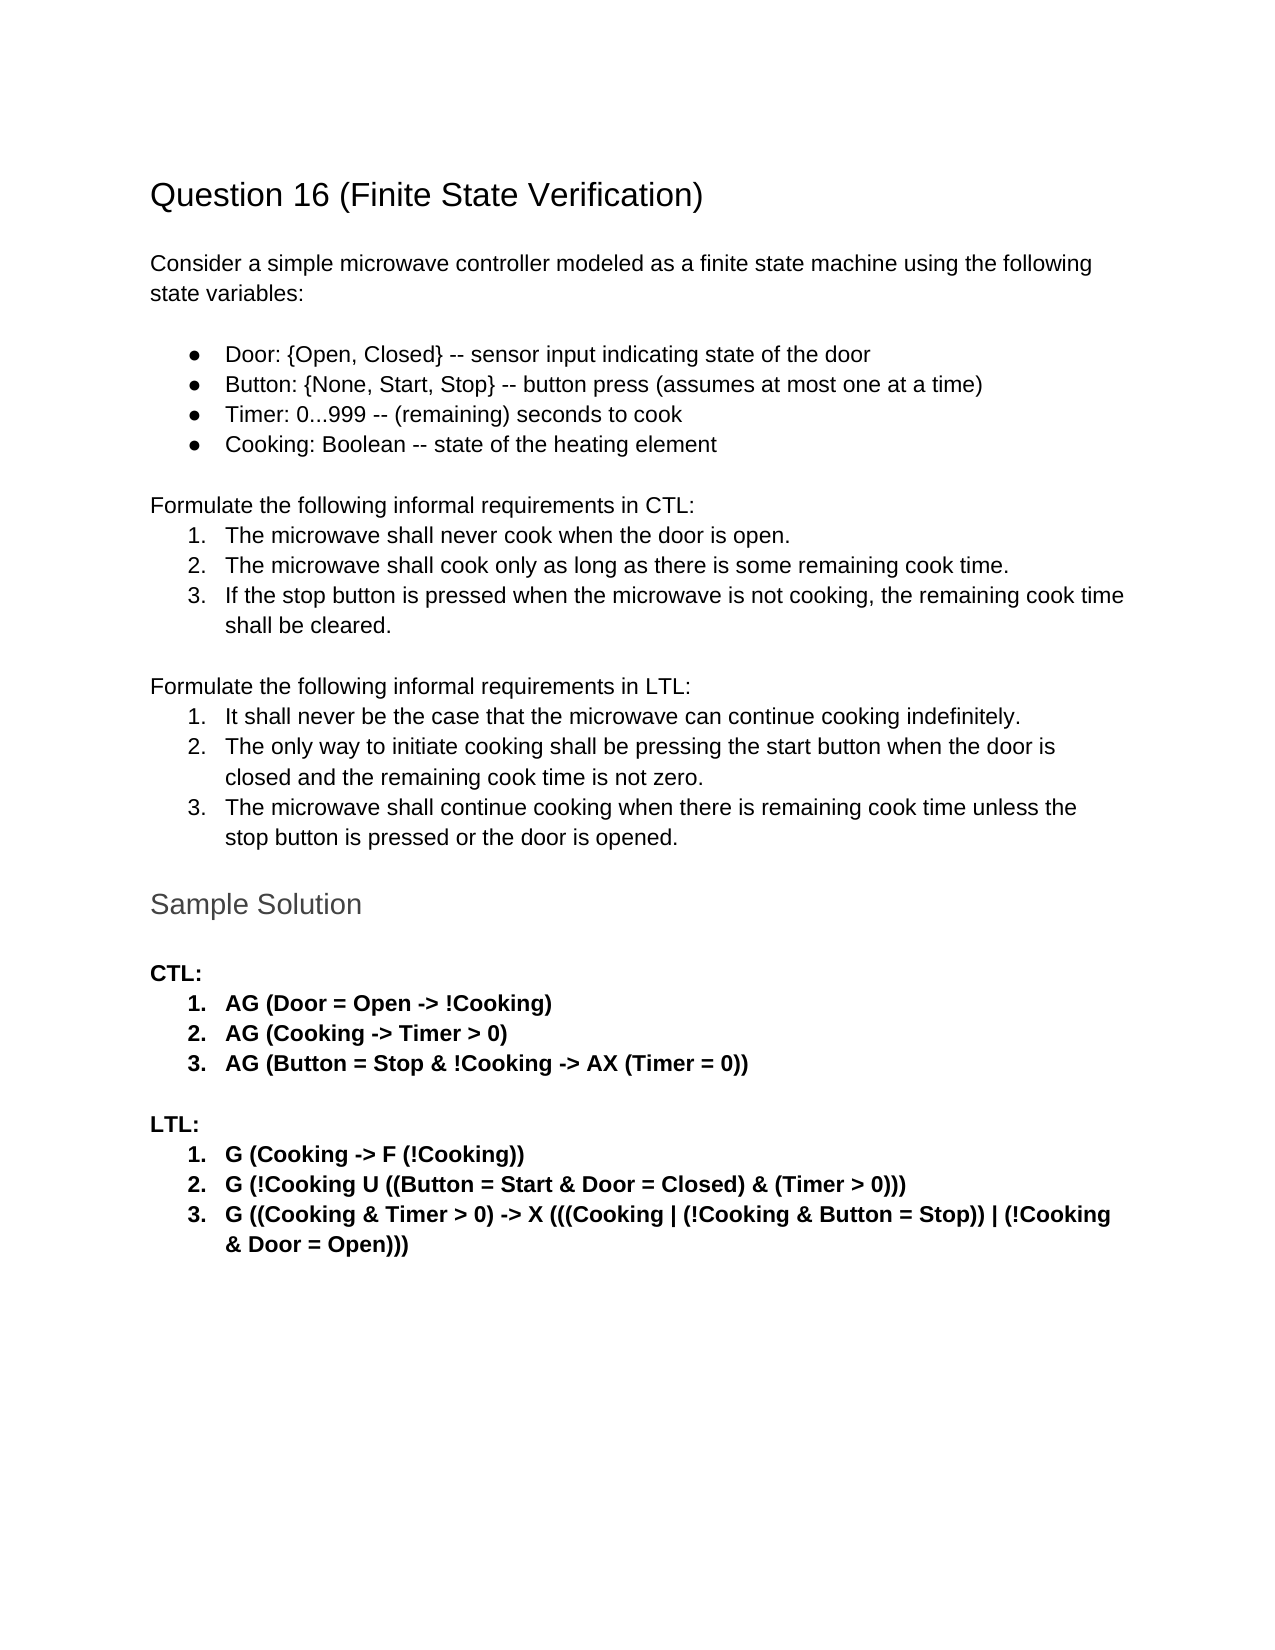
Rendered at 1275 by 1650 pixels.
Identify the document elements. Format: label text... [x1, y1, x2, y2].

subtitle Question 16 (Finite State Verification) [150, 175, 1125, 213]
text Formulate the following informal requirements in LTL: [150, 673, 1125, 699]
list Cooking: Boolean -- state of the heating element [187, 431, 1125, 457]
list AG (Button = Stop & !Cooking -> AX (Timer = 0)) [187, 1050, 1125, 1076]
list Button: {None, Start, Stop} -- button press (assumes at most one at a time) [187, 371, 1125, 397]
list G (!Cooking U ((Button = Start & Door = Closed) & (Timer > 0))) [187, 1171, 1125, 1197]
text LTL: [150, 1111, 1125, 1137]
list G (Cooking -> F (!Cooking)) [187, 1141, 1125, 1167]
list AG (Cooking -> Timer > 0) [187, 1020, 1125, 1046]
subtitle Sample Solution [150, 887, 1125, 921]
text Consider a simple microwave controller modeled as a finite state machine using the following state variables: [150, 250, 1125, 306]
list The microwave shall never cook when the door is open. [187, 522, 1125, 548]
text Formulate the following informal requirements in CTL: [150, 492, 1125, 518]
list AG (Door = Open -> !Cooking) [187, 990, 1125, 1016]
list If the stop button is pressed when the microwave is not cooking, the remaining cook time shall be cleared. [187, 582, 1125, 639]
list Door: {Open, Closed} -- sensor input indicating state of the door [187, 341, 1125, 367]
text CTL: [150, 959, 1125, 986]
list The only way to initiate cooking shall be pressing the start button when the door is closed and the remaining cook time is not zero. [187, 733, 1125, 790]
list Timer: 0...999 -- (remaining) seconds to cook [187, 401, 1125, 427]
list G ((Cooking & Timer > 0) -> X (((Cooking | (!Cooking & Button = Stop)) | (!Cooking & Door = Open))) [187, 1201, 1125, 1258]
list It shall never be the case that the microwave can continue cooking indefinitely. [187, 703, 1125, 729]
list The microwave shall cook only as long as there is some remaining cook time. [187, 552, 1125, 578]
list The microwave shall continue cooking when there is remaining cook time unless the stop button is pressed or the door is opened. [187, 794, 1125, 850]
